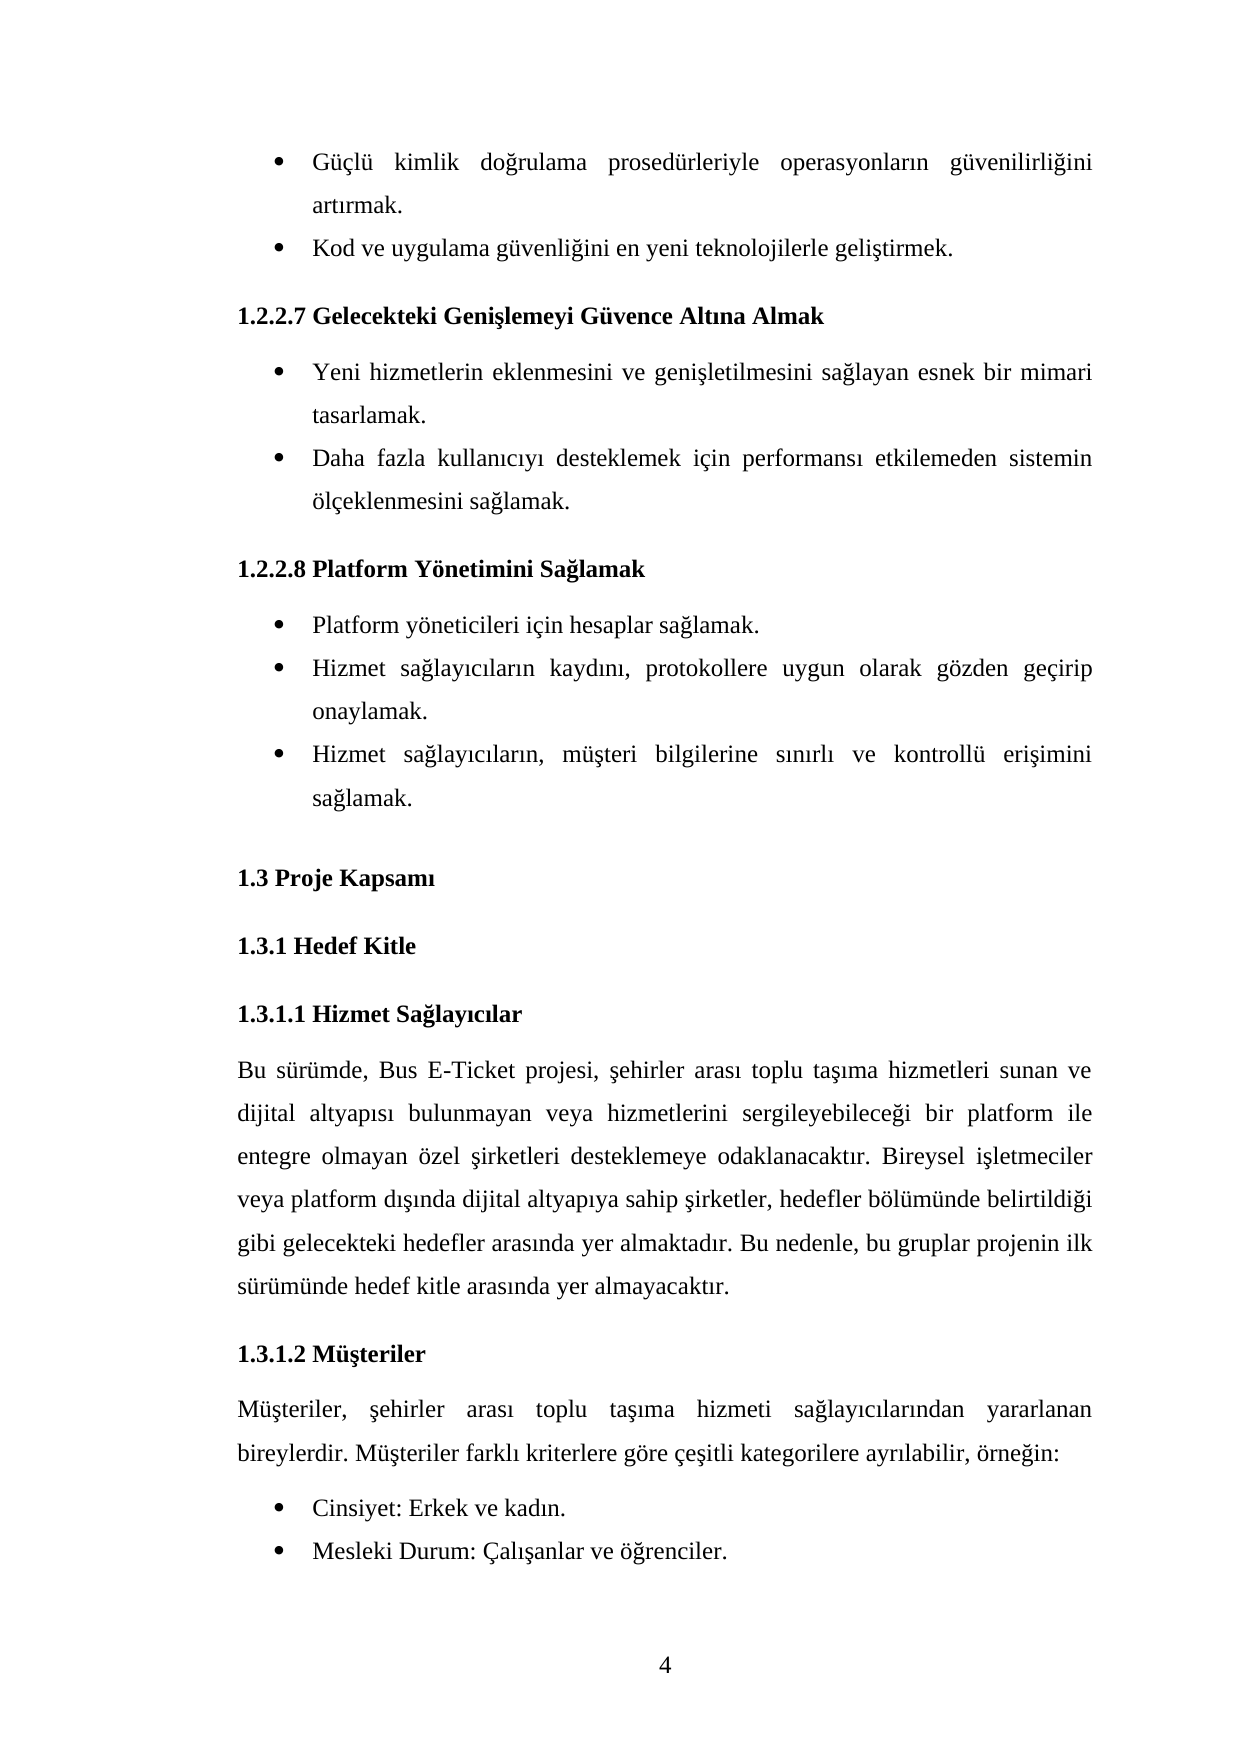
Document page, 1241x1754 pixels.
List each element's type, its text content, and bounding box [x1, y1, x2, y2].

text Müşteriler, şehirler arası toplu taşıma hizmeti sağlayıcılarından yararlanan bireylerdir. Müşteriler farklı kriterlere göre çeşitli kategorilere ayrılabilir, örneğin: [237, 1394, 1093, 1466]
subtitle Hizmet Sağlayıcılar [237, 999, 1093, 1028]
list Güçlü kimlik doğrulama prosedürleriyle operasyonların güvenilirliğini artırmak. [274, 147, 1093, 219]
subtitle Platform Yönetimini Sağlamak [237, 554, 1093, 583]
subtitle Hedef Kitle [237, 931, 1093, 960]
list Mesleki Durum: Çalışanlar ve öğrenciler. [274, 1536, 1093, 1565]
list Yeni hizmetlerin eklenmesini ve genişletilmesini sağlayan esnek bir mimari tasarlamak. [274, 357, 1093, 429]
list Cinsiyet: Erkek ve kadın. [274, 1493, 1093, 1522]
list Daha fazla kullanıcıyı desteklemek için performansı etkilemeden sistemin ölçeklenmesini sağlamak. [274, 443, 1093, 515]
subtitle Gelecekteki Genişlemeyi Güvence Altına Almak [237, 301, 1093, 330]
list Kod ve uygulama güvenliğini en yeni teknolojilerle geliştirmek. [274, 233, 1093, 262]
list Platform yöneticileri için hesaplar sağlamak. [274, 610, 1093, 639]
subtitle Proje Kapsamı [237, 863, 1093, 892]
list Hizmet sağlayıcıların, müşteri bilgilerine sınırlı ve kontrollü erişimini sağlamak. [274, 739, 1093, 811]
text Bu sürümde, Bus E-Ticket projesi, şehirler arası toplu taşıma hizmetleri sunan ve dijital altyapısı bulunmayan veya hizmetlerini sergileyebileceği bir platform ile entegre olmayan özel şirketleri desteklemeye odaklanacaktır. Bireysel işletmeciler veya platform dışında dijital altyapıya sahip şirketler, hedefler bölümünde belirtildiği gibi gelecekteki hedefler arasında yer almaktadır. Bu nedenle, bu gruplar projenin ilk sürümünde hedef kitle arasında yer almayacaktır. [237, 1055, 1093, 1299]
subtitle Müşteriler [237, 1339, 1093, 1368]
list Hizmet sağlayıcıların kaydını, protokollere uygun olarak gözden geçirip onaylamak. [274, 653, 1093, 725]
